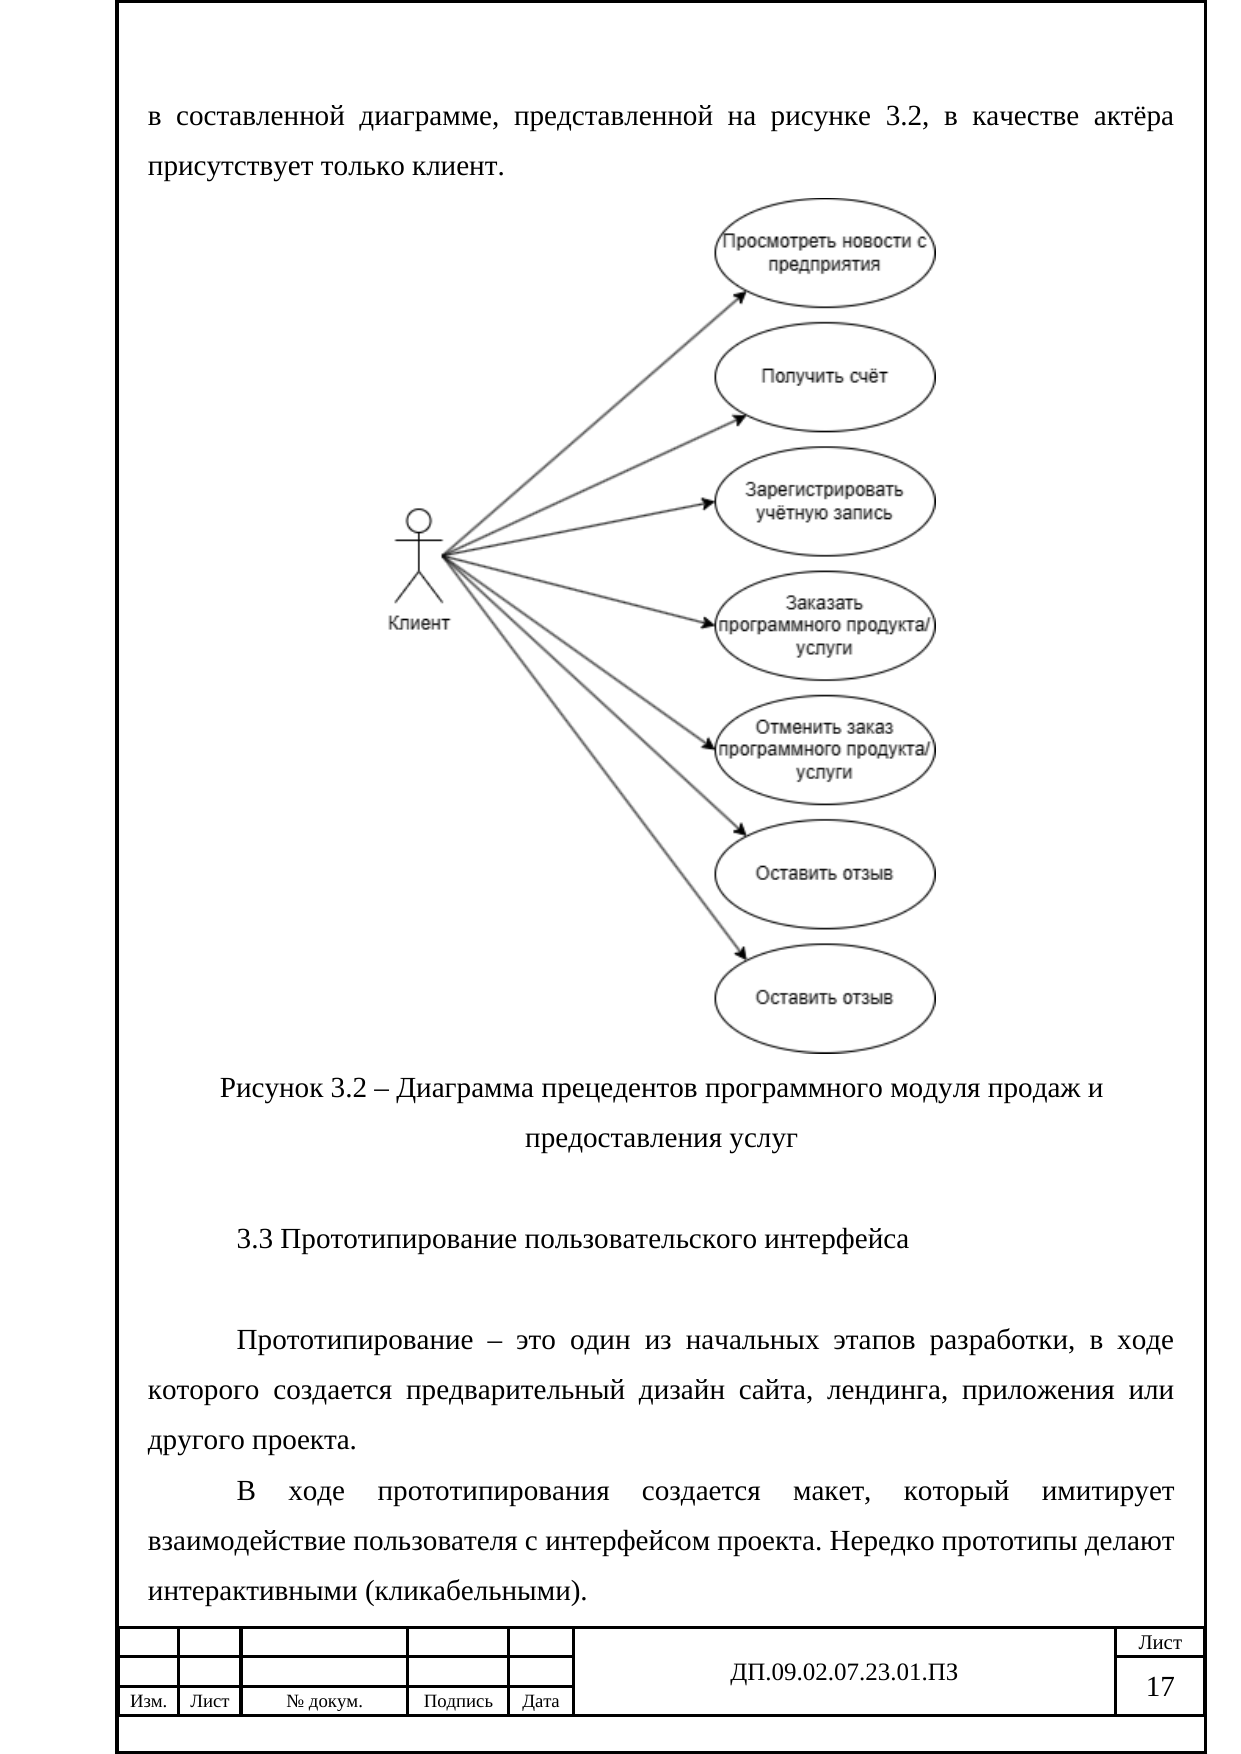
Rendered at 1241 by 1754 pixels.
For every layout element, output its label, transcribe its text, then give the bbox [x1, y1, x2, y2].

text В ходе прототипирования создается макет, который имитирует взаимодействие пользователя с интерфейсом проекта. Нередко прототипы делают интерактивными (кликабельными). [148, 1473, 1175, 1607]
picture [387, 198, 936, 1054]
text Прототипирование – это один из начальных этапов разработки, в ходе которого создается предварительный дизайн сайта, лендинга, приложения или другого проекта. [148, 1322, 1175, 1456]
text Рисунок 3.2 – Диаграмма прецедентов программного модуля продаж и предоставления услуг [148, 1070, 1175, 1154]
subtitle 3.3 Прототипирование пользовательского интерфейса [148, 1221, 1175, 1255]
